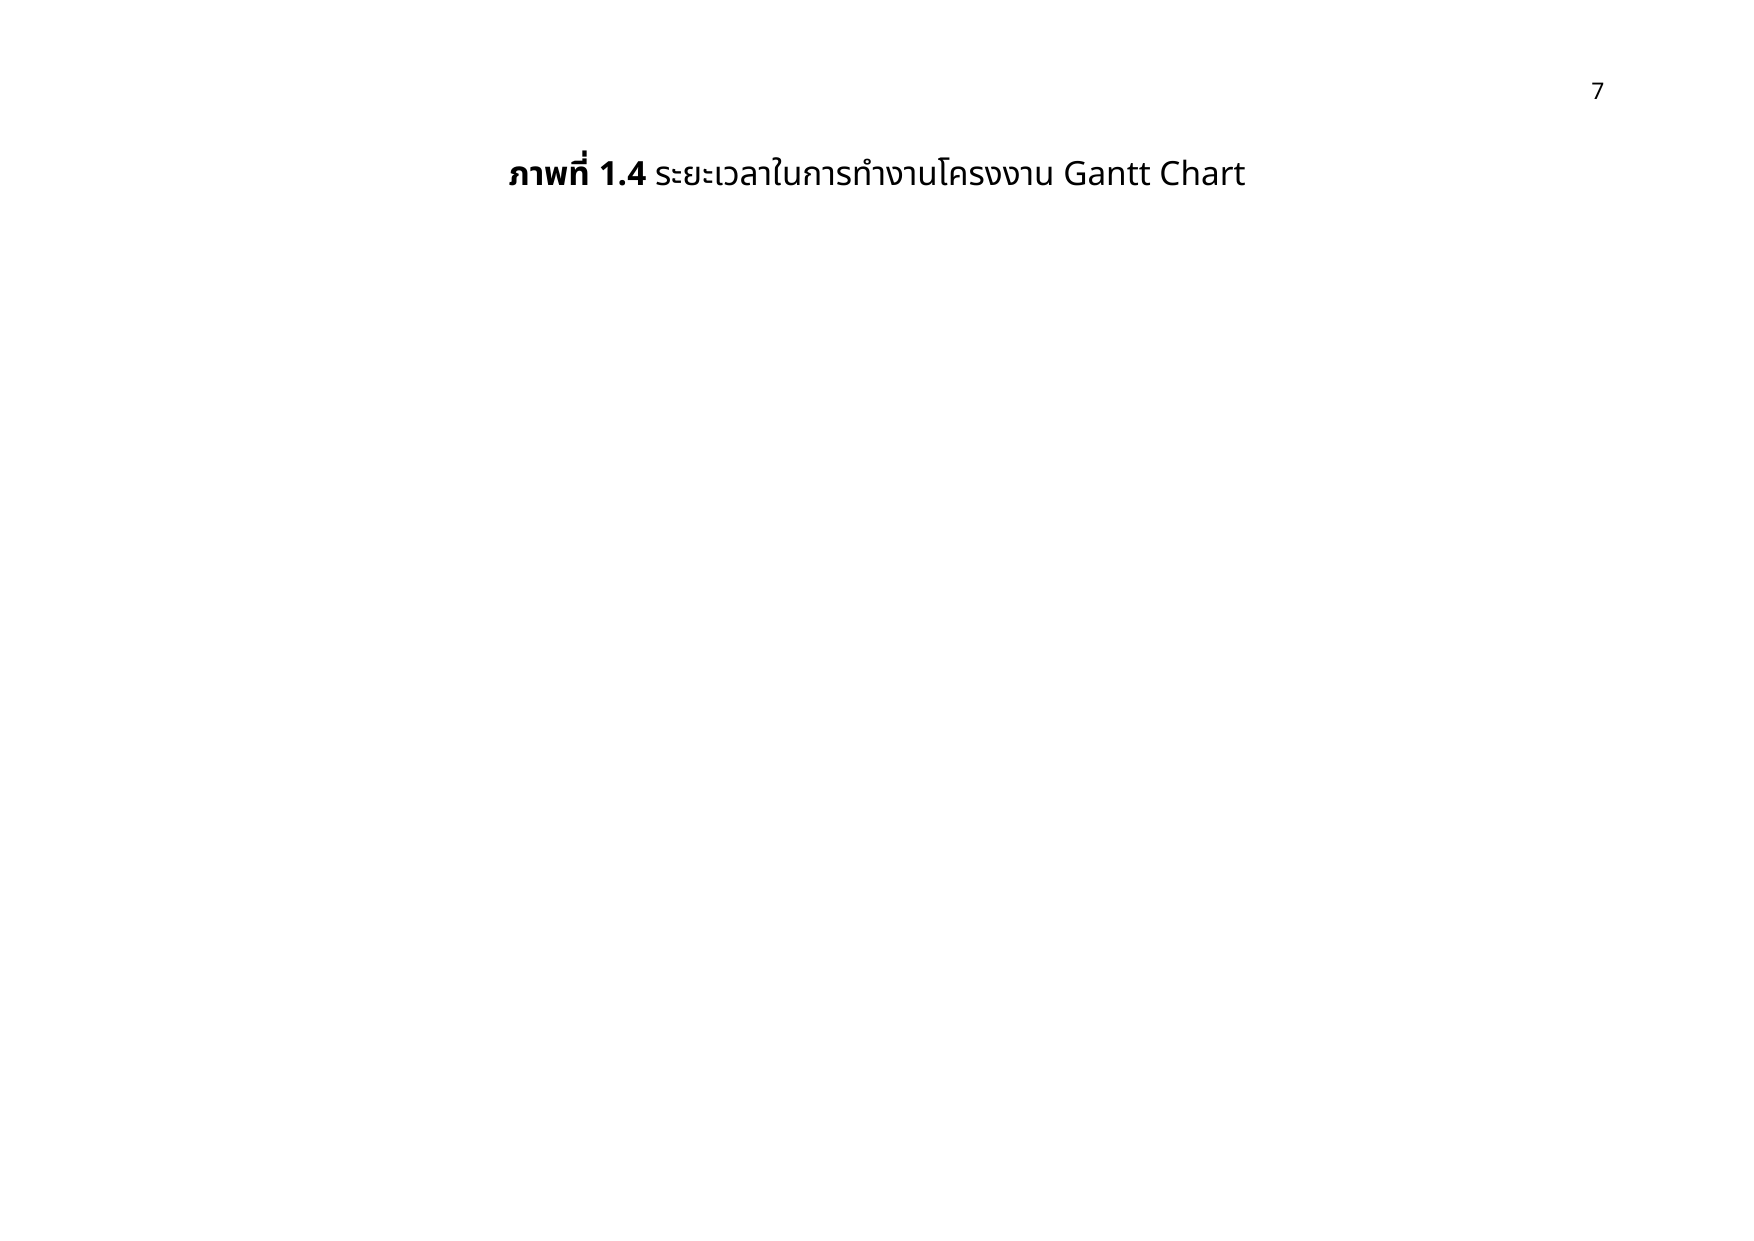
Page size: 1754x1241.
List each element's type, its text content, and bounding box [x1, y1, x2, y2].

text ภาพที่ 1.4 ระยะเวลาในการทำงานโครงงาน Gantt Chart [150, 150, 1604, 201]
